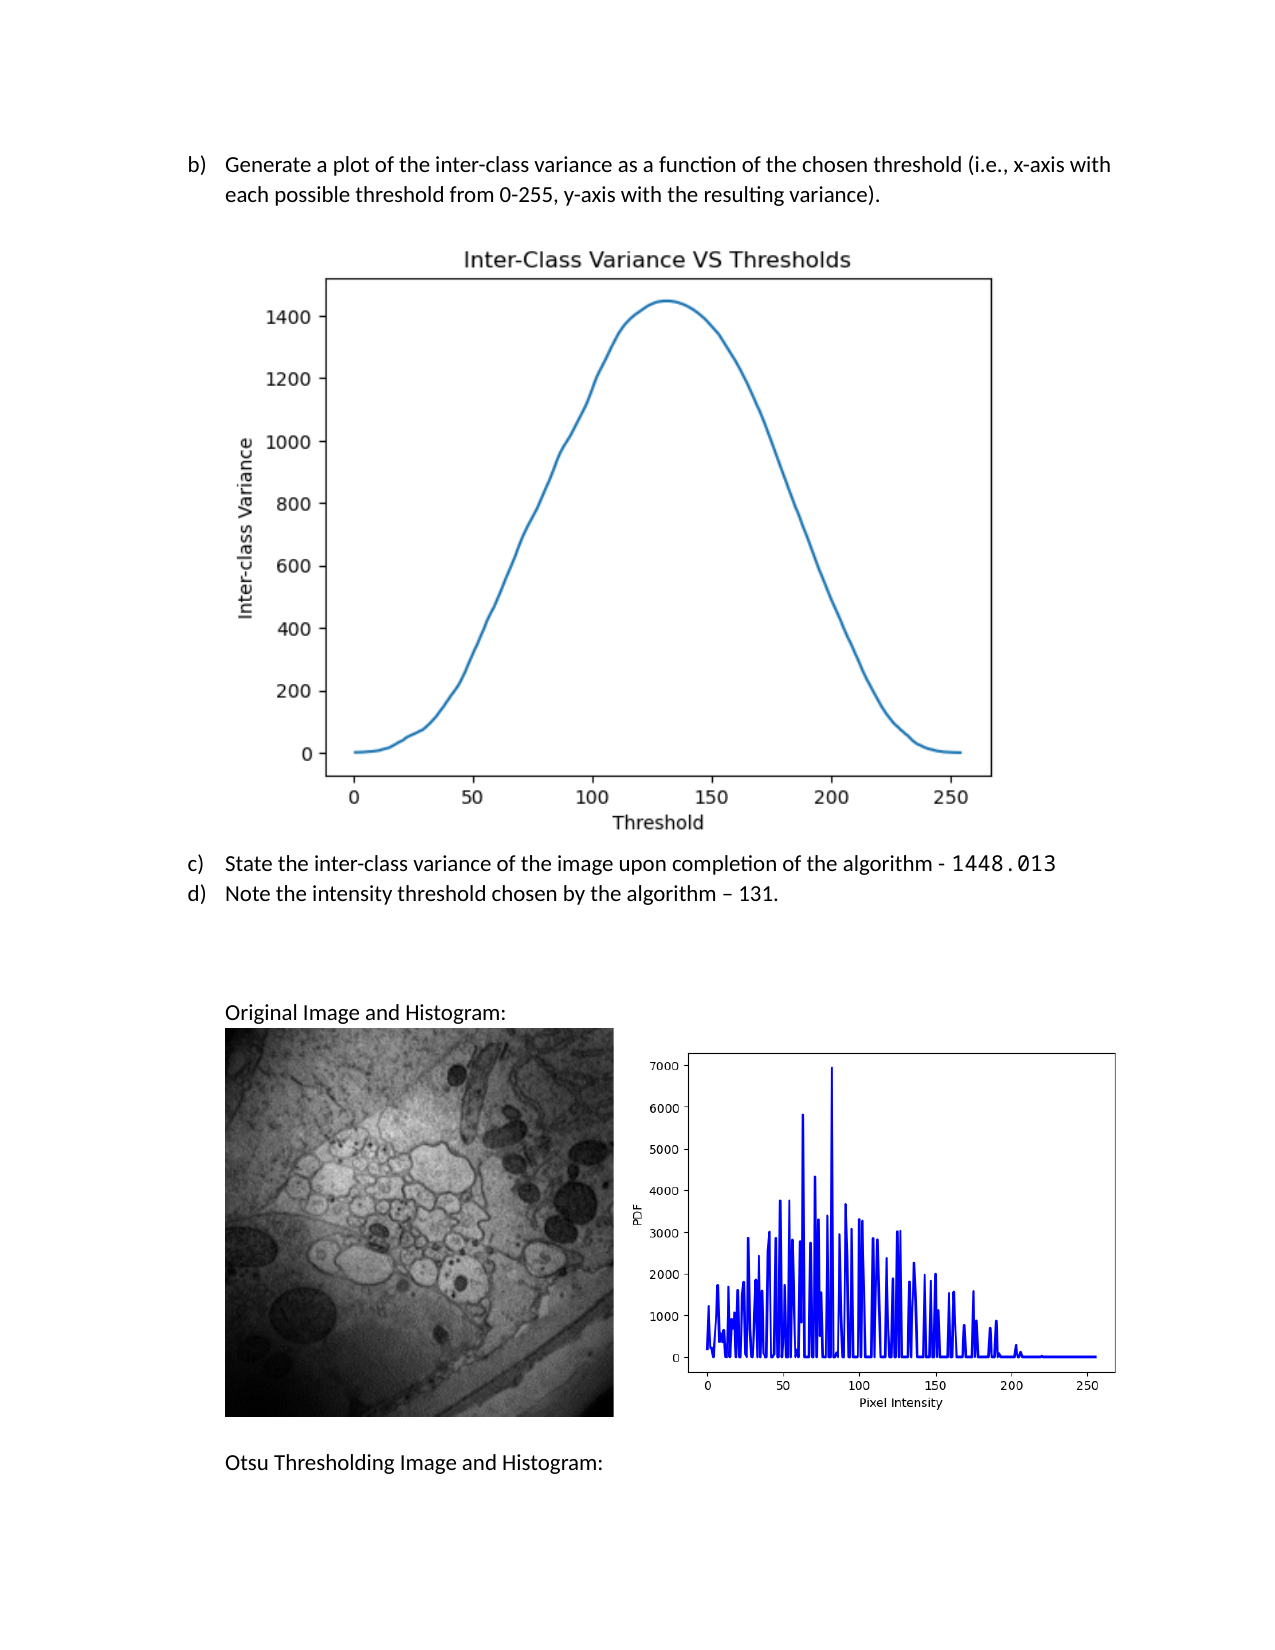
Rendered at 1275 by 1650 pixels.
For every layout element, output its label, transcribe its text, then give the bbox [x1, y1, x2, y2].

picture [225, 239, 1003, 847]
list Otsu Thresholding Image and Histogram: [225, 1448, 1125, 1476]
picture [225, 1028, 614, 1417]
list State the inter-class variance of the image upon completion of the algorithm - 1448.013 [187, 848, 1125, 878]
list Note the intensity threshold chosen by the algorithm – 131. [187, 879, 1125, 908]
picture [623, 1045, 1122, 1417]
list Original Image and Histogram: [225, 998, 1125, 1026]
list Generate a plot of the inter-class variance as a function of the chosen threshold (i.e., x-axis with each possible threshold from 0-255, y-axis with the resulting variance). [187, 150, 1125, 208]
